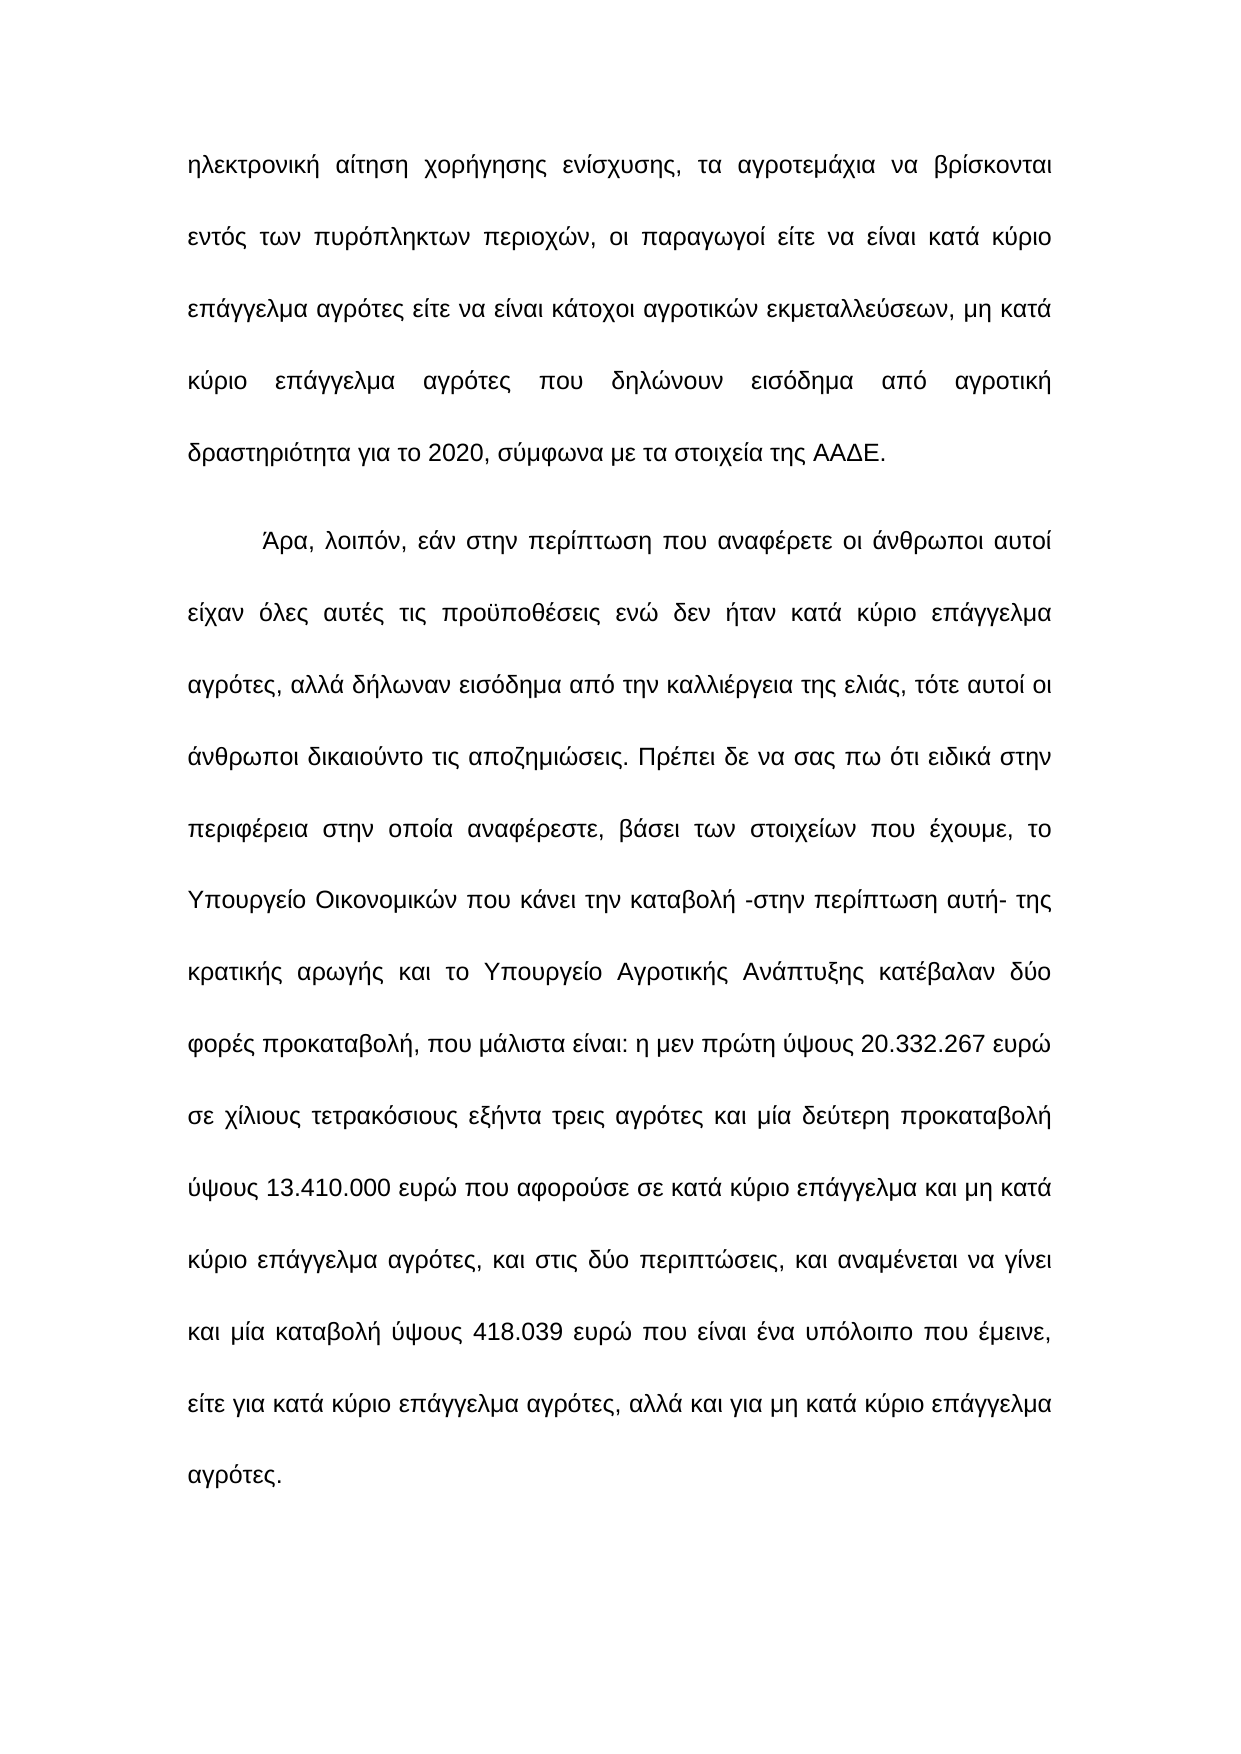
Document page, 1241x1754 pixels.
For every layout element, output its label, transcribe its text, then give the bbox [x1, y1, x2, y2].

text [187, 150, 1053, 466]
text Άρα, λοιπόν, εάν στην περίπτωση που αναφέρετε οι άνθρωποι αυτοί είχαν όλες αυτές τις προϋποθέσεις ενώ δεν ήταν κατά κύριο επάγγελμα αγρότες, αλλά δήλωναν εισόδημα από την καλλιέργεια της ελιάς, τότε αυτοί οι άνθρωποι δικαιούντο τις αποζημιώσεις. Πρέπει δε να σας πω ότι ειδικά στην περιφέρεια στην οποία αναφέρεστε, βάσει των στοιχείων που έχουμε, το Υπουργείο Οικονομικών που κάνει την καταβολή -στην περίπτωση αυτή- της κρατικής αρωγής και το Υπουργείο Αγροτικής Ανάπτυξης κατέβαλαν δύο φορές προκαταβολή, που μάλιστα είναι: η μεν πρώτη ύψους 20.332.267 ευρώ σε χίλιους τετρακόσιους εξήντα τρεις αγρότες και μία δεύτερη προκαταβολή ύψους 13.410.000 ευρώ που αφορούσε σε κατά κύριο επάγγελμα και μη κατά κύριο επάγγελμα αγρότες, και στις δύο περιπτώσεις, και αναμένεται να γίνει και μία καταβολή ύψους 418.039 ευρώ που είναι ένα υπόλοιπο που έμεινε, είτε για κατά κύριο επάγγελμα αγρότες, αλλά και για μη κατά κύριο επάγγελμα αγρότες. [187, 526, 1053, 1489]
